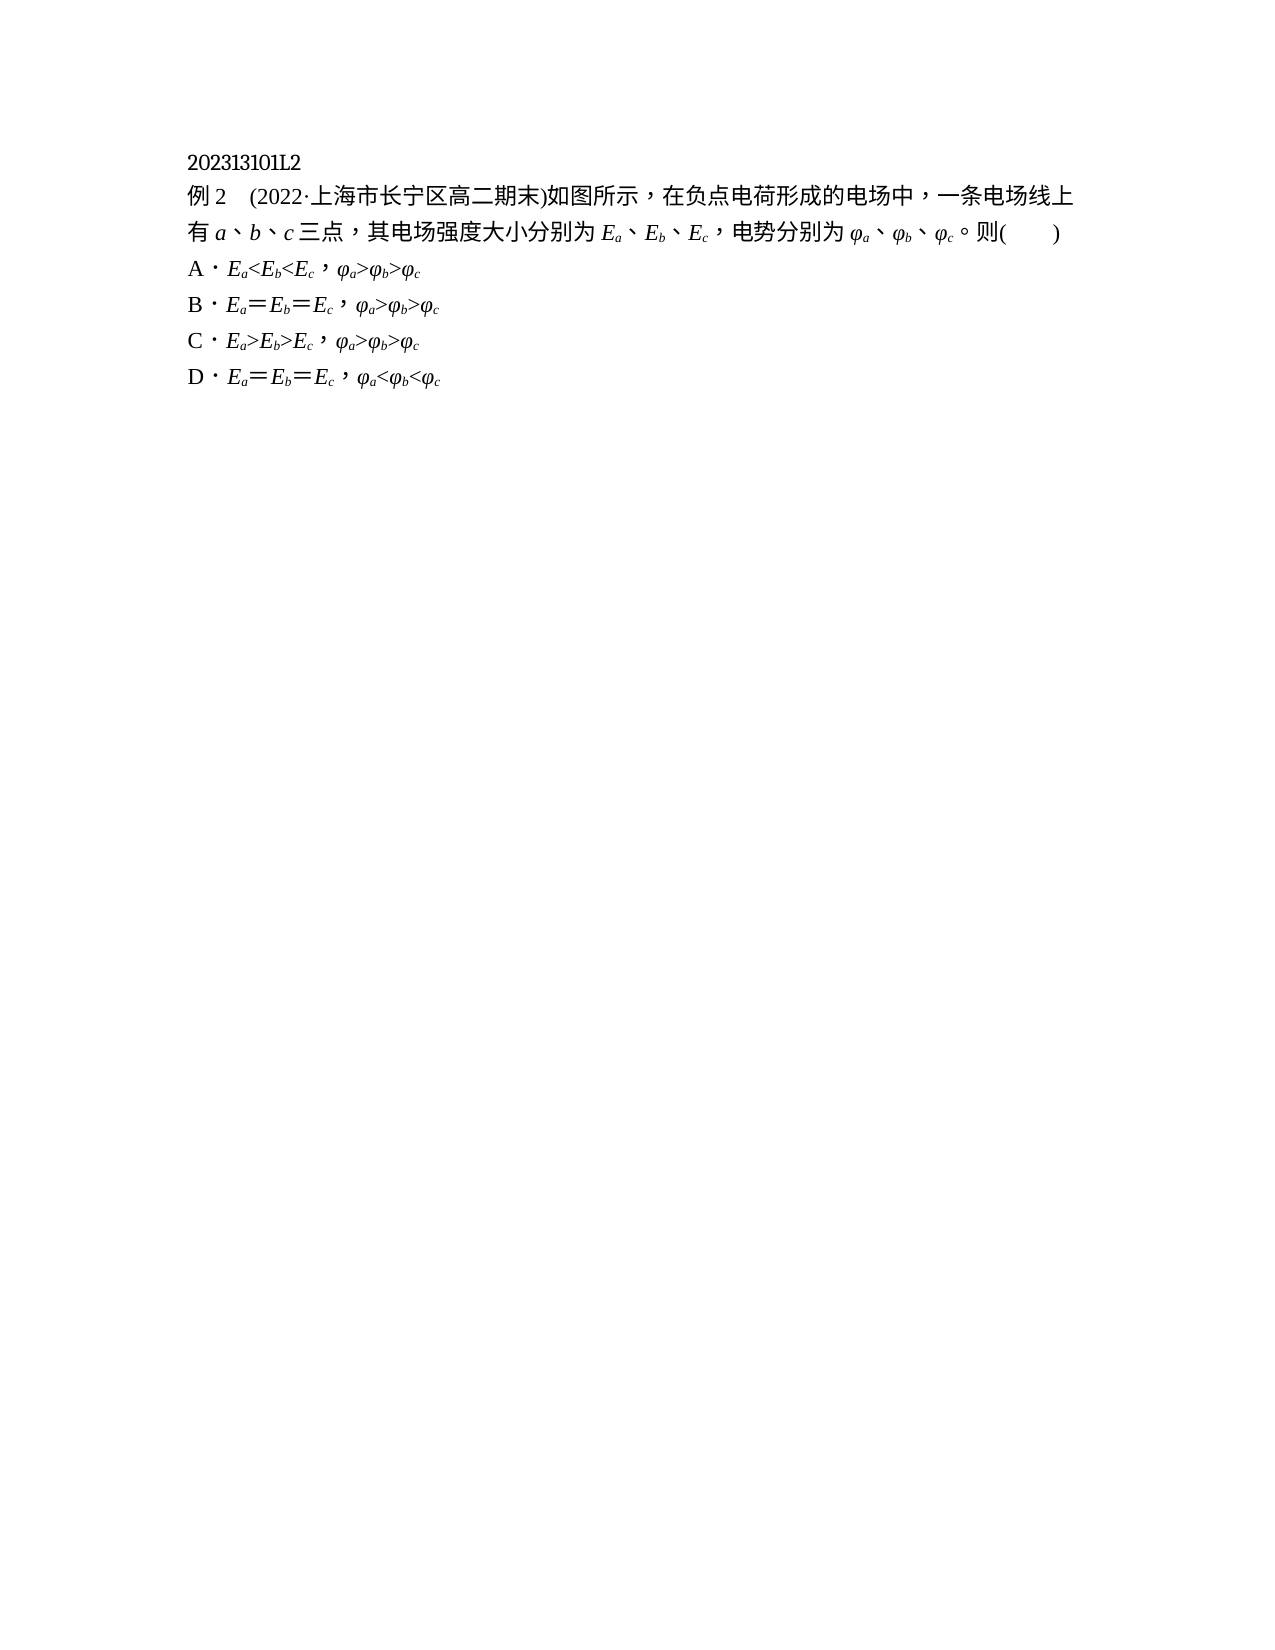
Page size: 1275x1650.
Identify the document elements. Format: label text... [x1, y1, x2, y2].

text C．Ea>Eb>Ec，φa>φb>φc [187, 324, 1087, 355]
text B．Ea＝Eb＝Ec，φa>φb>φc [187, 288, 1087, 319]
text 例2 (2022·上海市长宁区高二期末)如图所示，在负点电荷形成的电场中，一条电场线上有a、b、c三点，其电场强度大小分别为Ea、Eb、Ec，电势分别为φa、φb、φc。则( ) [187, 180, 1087, 247]
text A．Ea<Eb<Ec，φa>φb>φc [187, 252, 1087, 283]
text 202313101L2 [187, 150, 1087, 176]
text D．Ea＝Eb＝Ec，φa<φb<φc [187, 360, 1087, 391]
